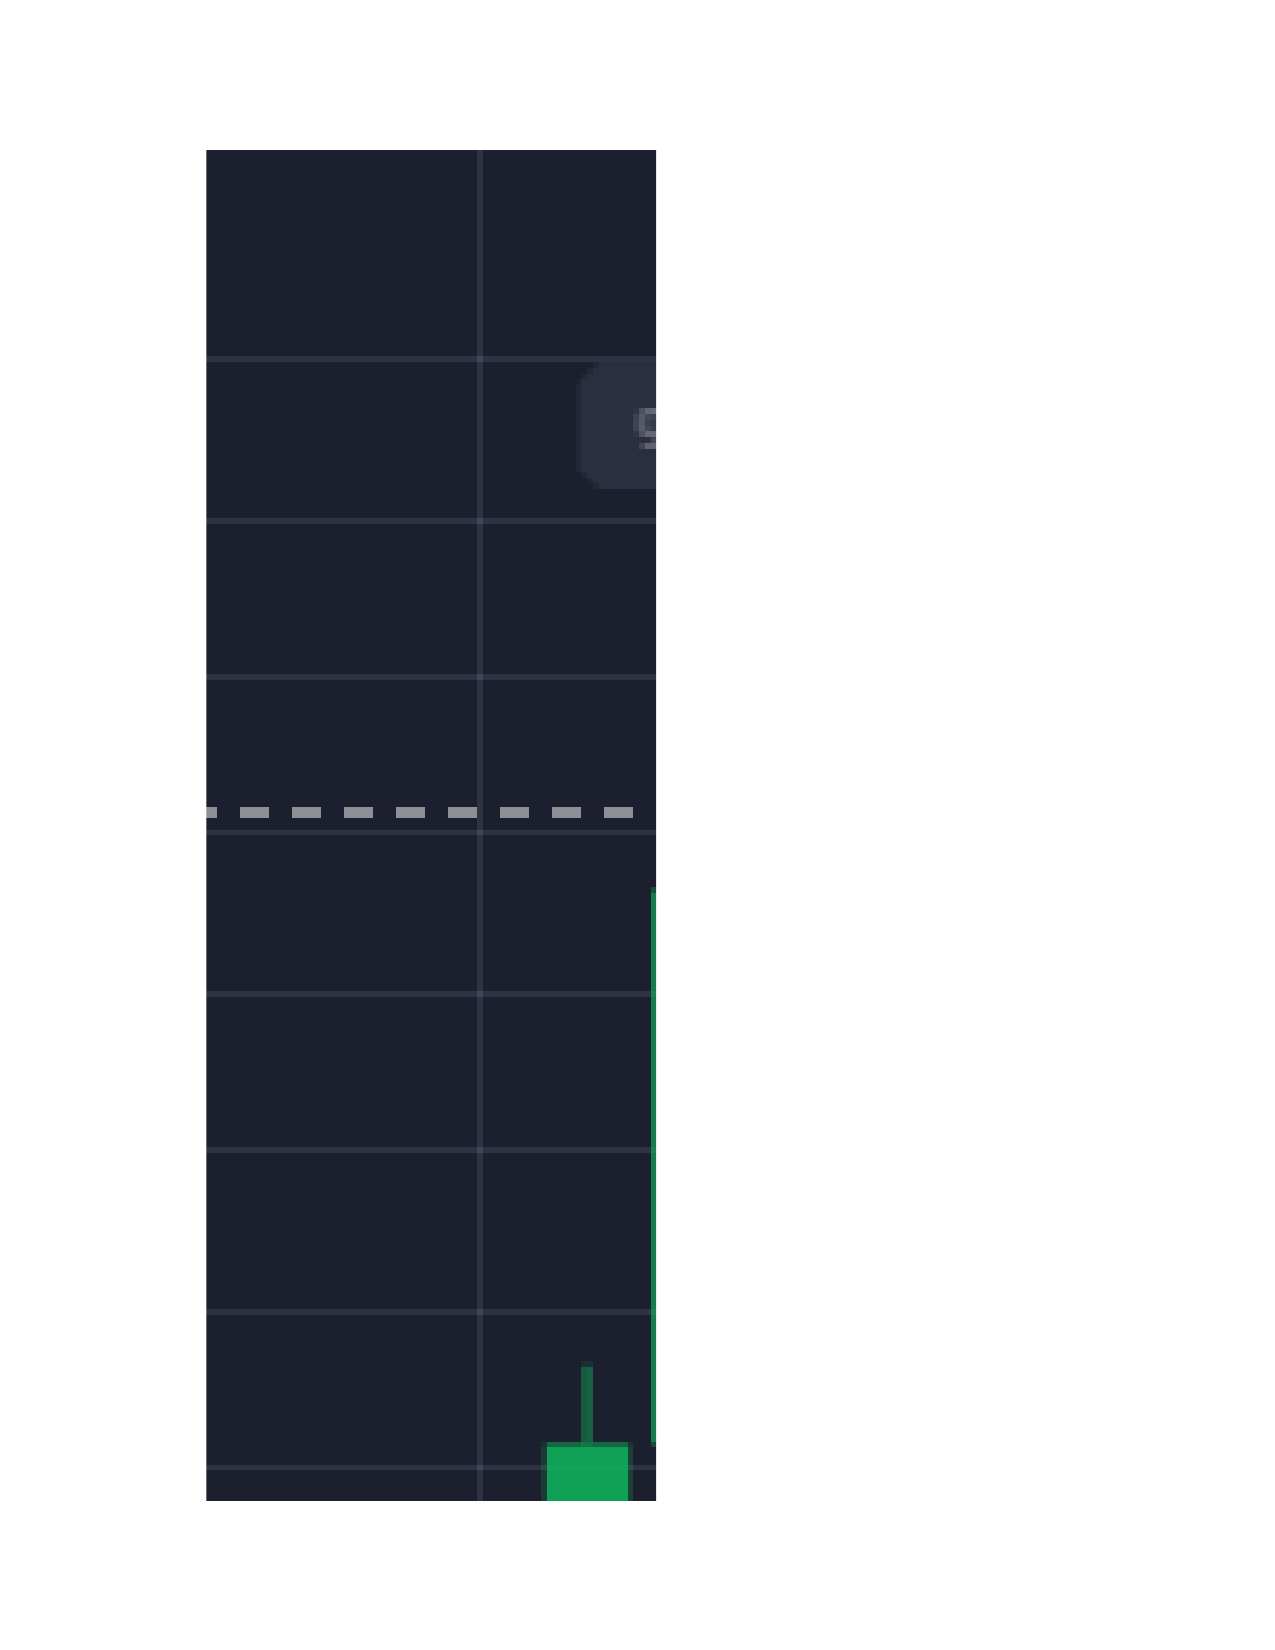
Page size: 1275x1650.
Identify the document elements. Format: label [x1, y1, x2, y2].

picture [206, 150, 657, 1501]
